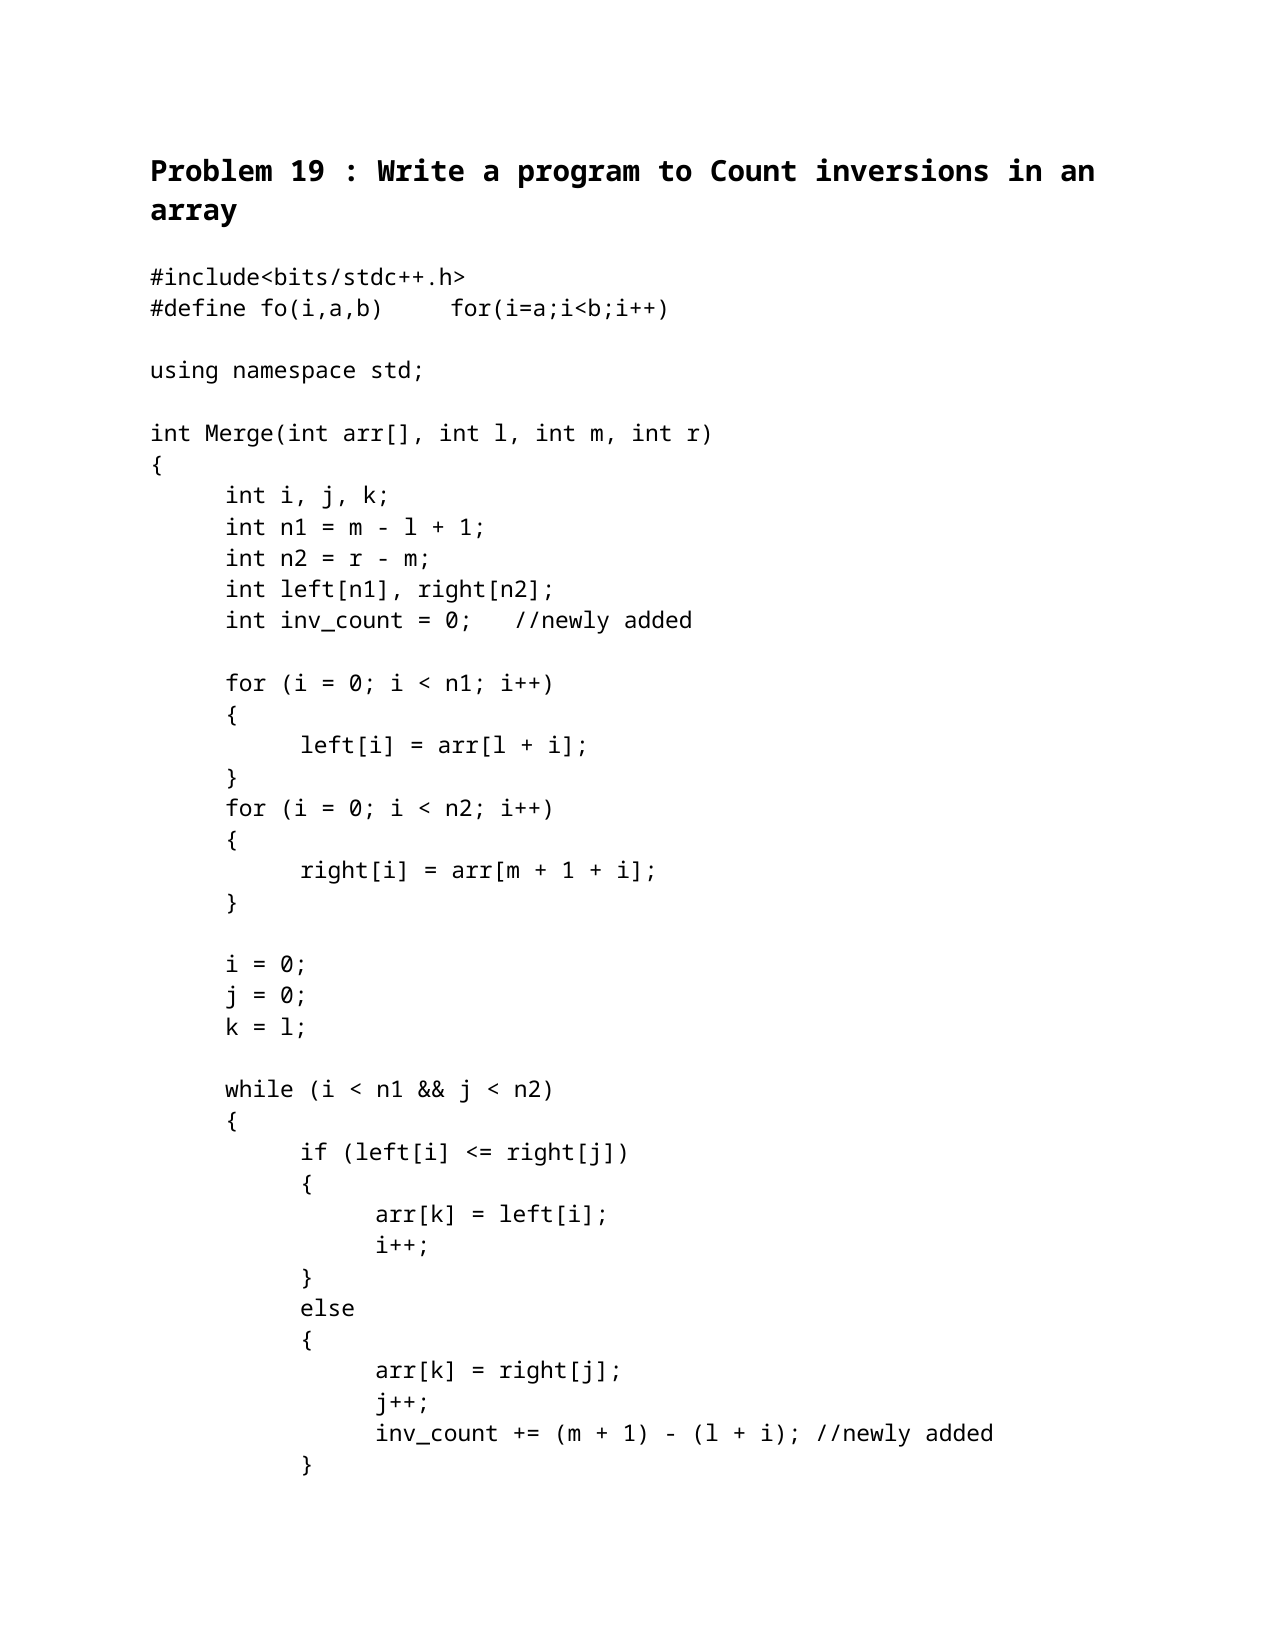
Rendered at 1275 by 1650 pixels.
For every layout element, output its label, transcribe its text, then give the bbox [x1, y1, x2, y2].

text left[i] = arr[l + i]; [150, 729, 1125, 761]
text else [150, 1292, 1125, 1323]
text } [150, 1448, 1125, 1479]
text } [150, 886, 1125, 917]
text for (i = 0; i < n1; i++) [150, 667, 1125, 698]
text } [150, 1261, 1125, 1292]
text { [150, 698, 1125, 729]
text int inv_count = 0; //newly added [150, 604, 1125, 636]
text while (i < n1 && j < n2) [150, 1073, 1125, 1104]
text arr[k] = right[j]; [150, 1354, 1125, 1386]
text } [150, 761, 1125, 792]
text k = l; [150, 1011, 1125, 1042]
text int i, j, k; [150, 479, 1125, 511]
text right[i] = arr[m + 1 + i]; [150, 854, 1125, 886]
text { [150, 1167, 1125, 1198]
text using namespace std; [150, 354, 1125, 386]
text for (i = 0; i < n2; i++) [150, 792, 1125, 823]
text int n2 = r - m; [150, 542, 1125, 573]
text { [150, 1104, 1125, 1136]
text int Merge(int arr[], int l, int m, int r) [150, 417, 1125, 448]
text { [150, 448, 1125, 479]
text { [150, 1323, 1125, 1354]
text int n1 = m - l + 1; [150, 511, 1125, 542]
text if (left[i] <= right[j]) [150, 1136, 1125, 1167]
text inv_count += (m + 1) - (l + i); //newly added [150, 1417, 1125, 1448]
text i = 0; [150, 948, 1125, 979]
text arr[k] = left[i]; [150, 1198, 1125, 1229]
text #include<bits/stdc++.h> [150, 261, 1125, 292]
text j++; [150, 1386, 1125, 1417]
text j = 0; [150, 979, 1125, 1011]
text int left[n1], right[n2]; [150, 573, 1125, 604]
text Problem 19 : Write a program to Count inversions in an array [150, 150, 1125, 229]
text #define fo(i,a,b) for(i=a;i<b;i++) [150, 292, 1125, 323]
text { [150, 823, 1125, 854]
text i++; [150, 1229, 1125, 1261]
